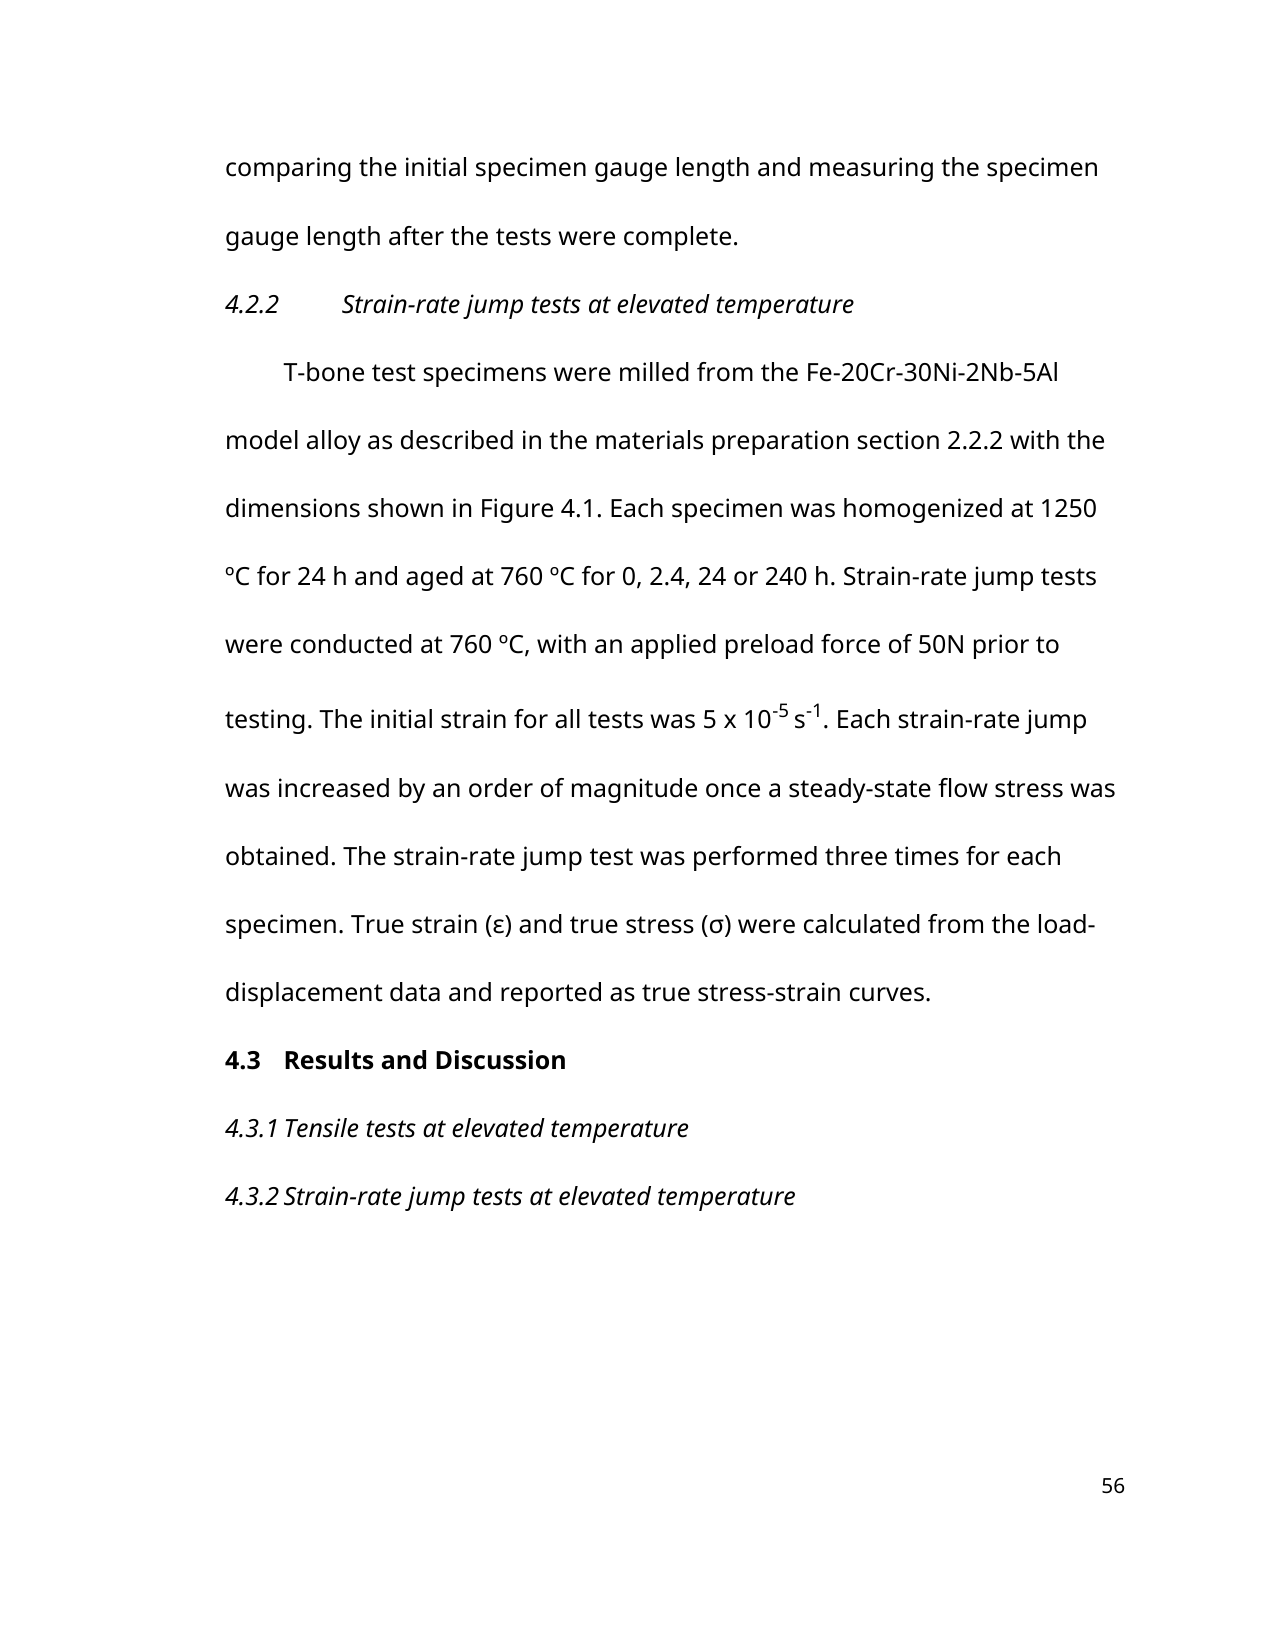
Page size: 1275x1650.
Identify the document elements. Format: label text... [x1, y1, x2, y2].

text 4.3.1 Tensile tests at elevated temperature [225, 1111, 1125, 1145]
text 4.3.2 Strain-rate jump tests at elevated temperature [225, 1179, 1125, 1213]
text T-bone test specimens were milled from the Fe-20Cr-30Ni-2Nb-5Al model alloy as described in the materials preparation section 2.2.2 with the dimensions shown in Figure 4.1. Each specimen was homogenized at 1250 ºC for 24 h and aged at 760 ºC for 0, 2.4, 24 or 240 h. Strain-rate jump tests were conducted at 760 ºC, with an applied preload force of 50N prior to testing. The initial strain for all tests was 5 x 10-5 s-1. Each strain-rate jump was increased by an order of magnitude once a steady-state flow stress was obtained. The strain-rate jump test was performed three times for each specimen. True strain (ɛ) and true stress (σ) were calculated from the load-displacement data and reported as true stress-strain curves. [225, 354, 1125, 1009]
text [225, 150, 1125, 252]
text 4.2.2 Strain-rate jump tests at elevated temperature [225, 286, 1125, 320]
text 4.3 Results and Discussion [225, 1043, 1125, 1077]
